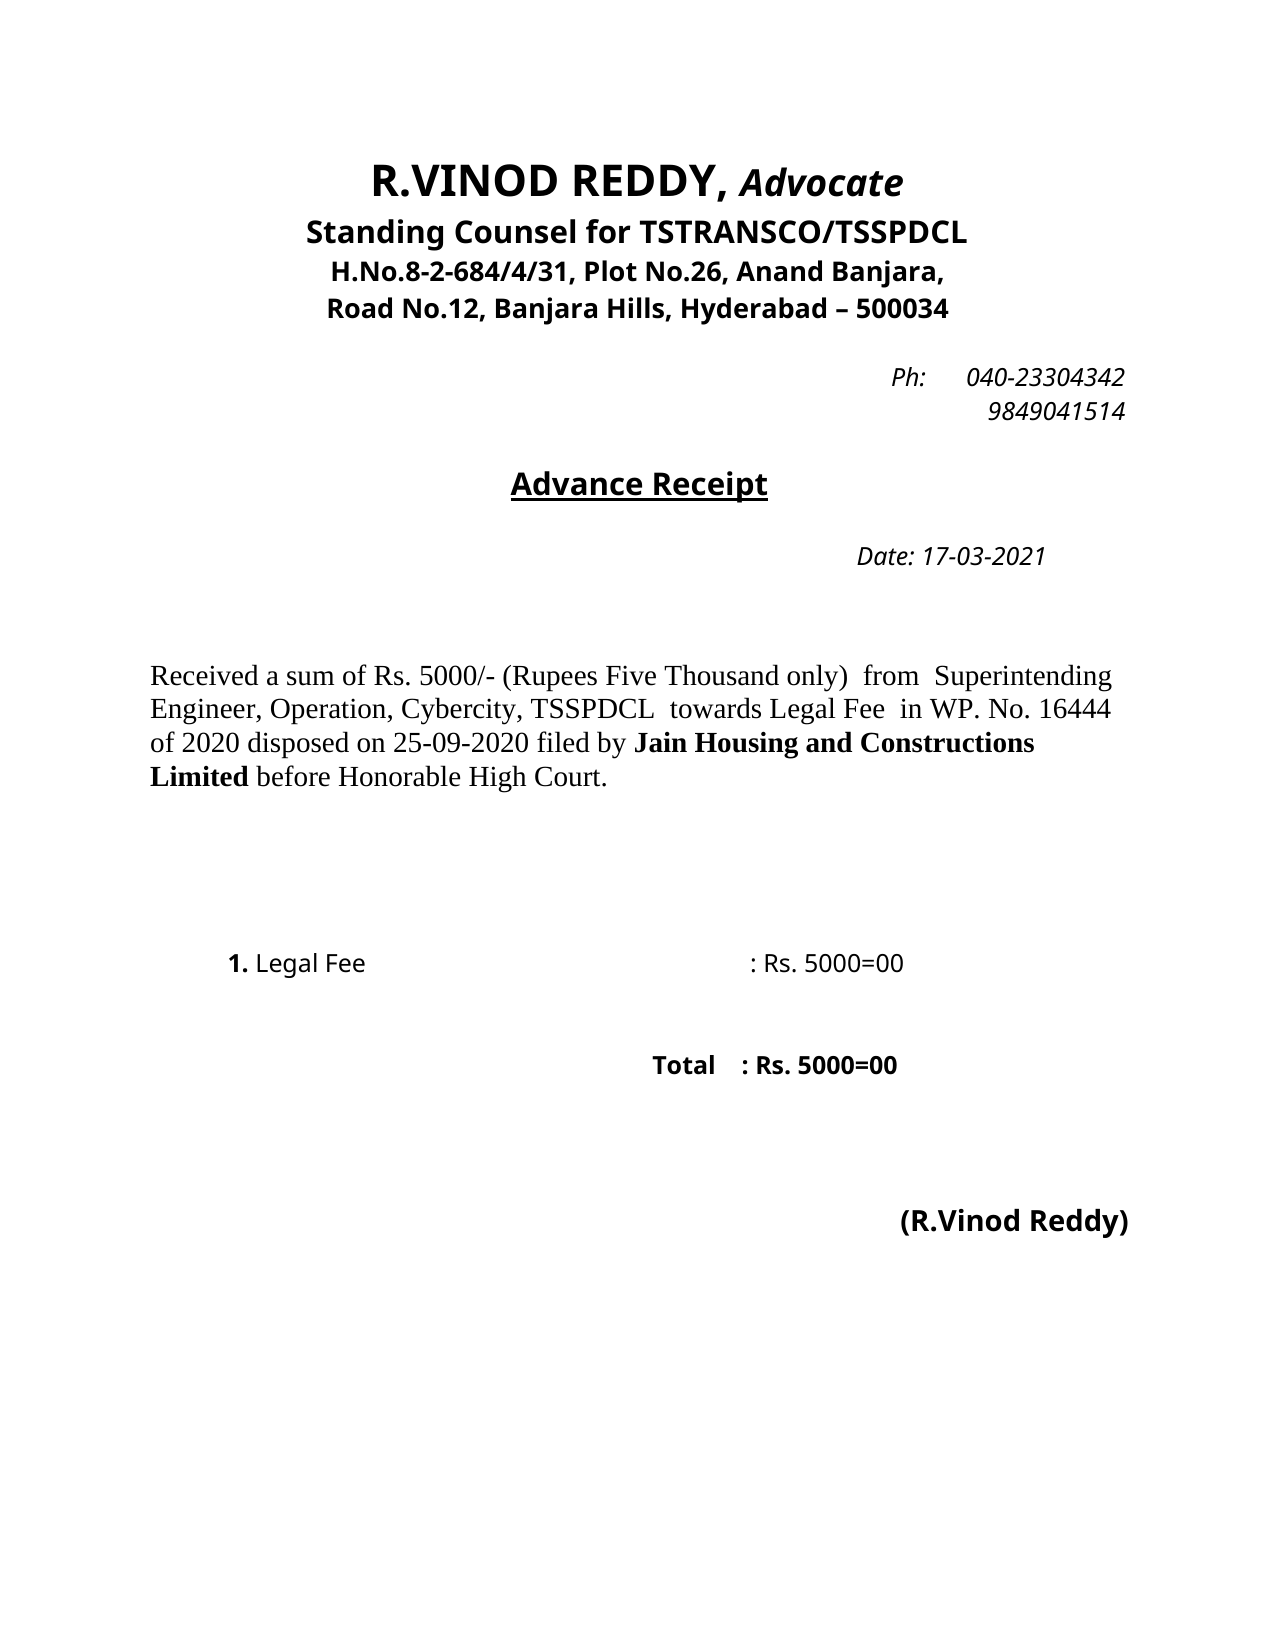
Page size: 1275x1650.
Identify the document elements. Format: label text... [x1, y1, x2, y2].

text Standing Counsel for TSTRANSCO/TSSPDCL [227, 209, 1047, 252]
text R.VINOD REDDY, Advocate [227, 150, 1047, 209]
text (R.Vinod Reddy) [677, 1201, 1128, 1240]
text Received a sum of Rs. 5000/- (Rupees Five Thousand only) from Superintending Engineer, Operation, Cybercity, TSSPDCL towards Legal Fee in WP. No. 16444 of 2020 disposed on 25-09-2020 filed by Jain Housing and Constructions Limited before Honorable High Court. [150, 658, 1125, 792]
text 9849041514 [150, 394, 1125, 428]
text H.No.8-2-684/4/31, Plot No.26, Anand Banjara, [150, 252, 1125, 289]
text Advance Receipt [150, 462, 1128, 505]
text Road No.12, Banjara Hills, Hyderabad – 500034 [150, 289, 1125, 326]
text Date: 17-03-2021 [227, 539, 1047, 573]
text Total : Rs. 5000=00 [150, 1047, 1010, 1081]
list Legal Fee : Rs. 5000=00 [227, 945, 1010, 979]
text Ph: 040-23304342 [150, 360, 1125, 394]
